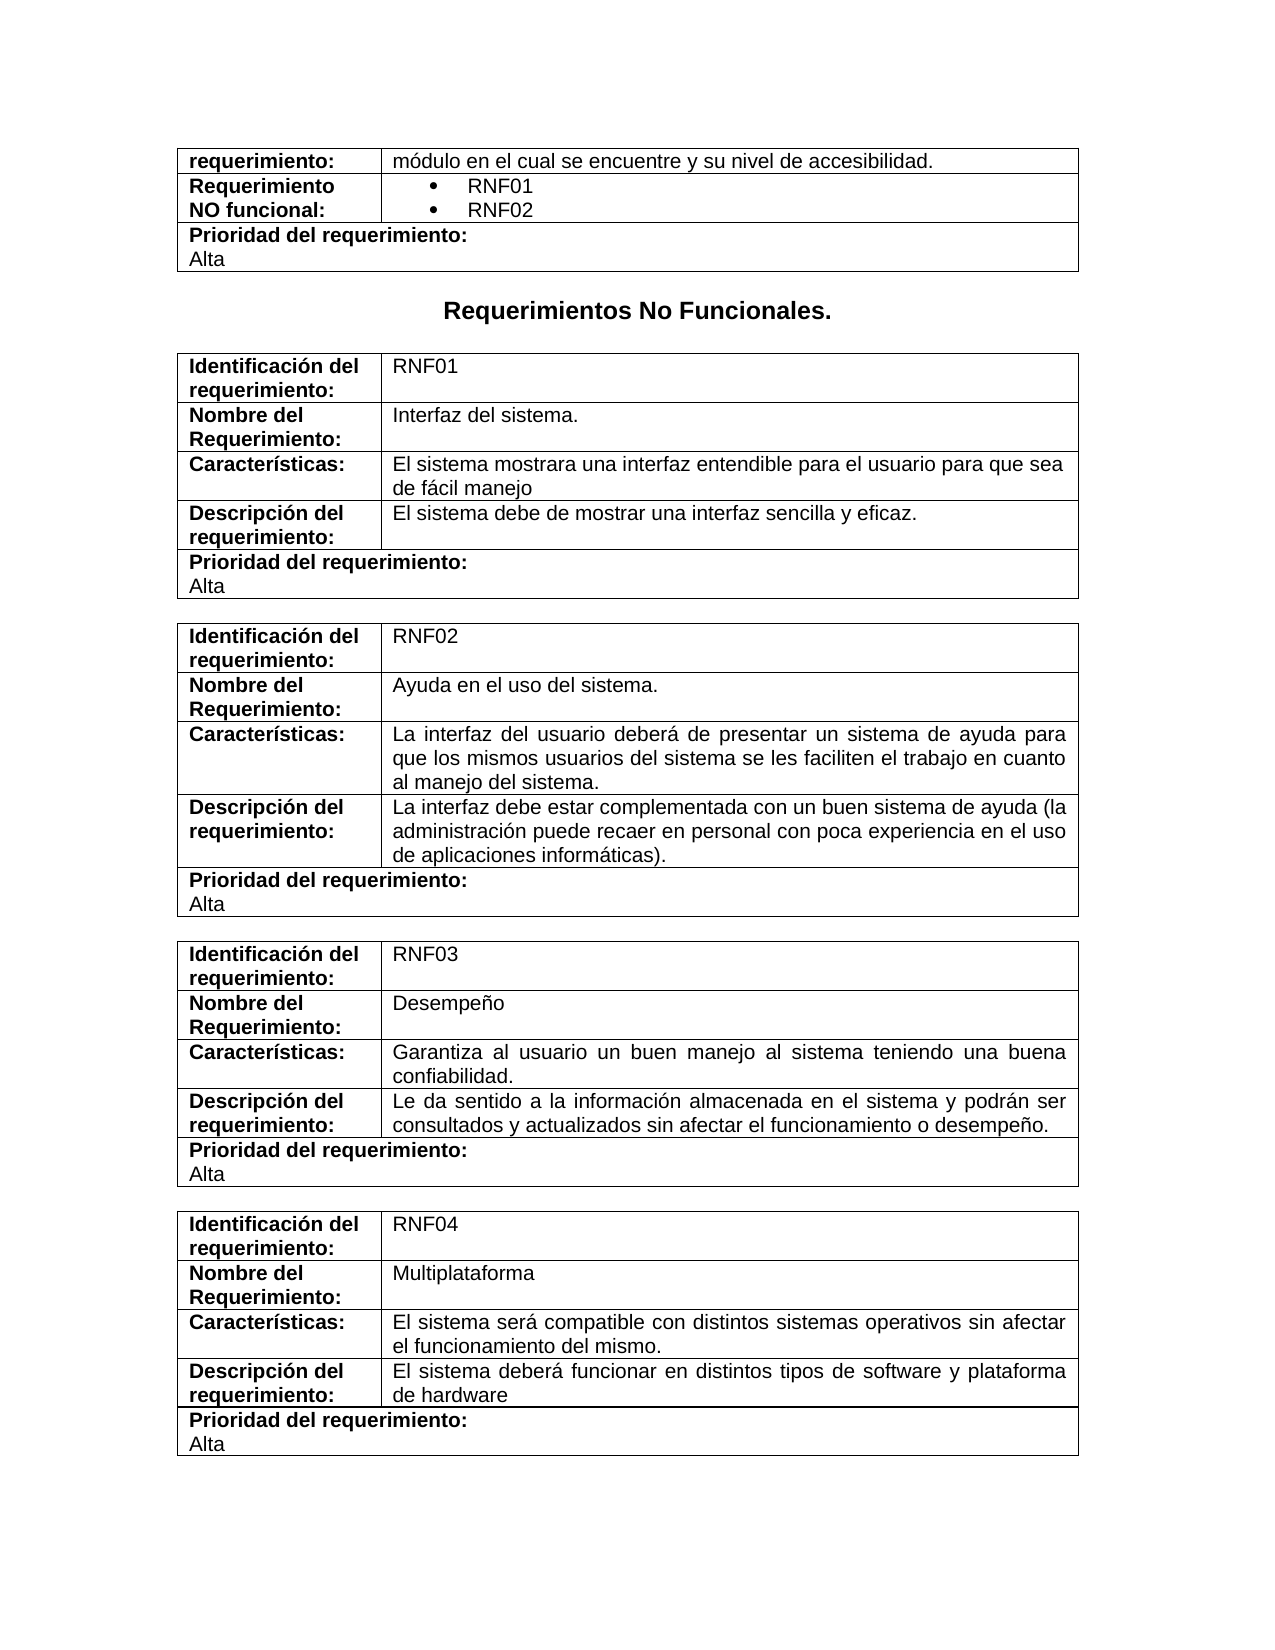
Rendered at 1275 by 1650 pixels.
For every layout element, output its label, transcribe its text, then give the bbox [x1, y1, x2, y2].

table_cell Prioridad del requerimiento: Alta [178, 1408, 1078, 1455]
table_header RNF04 [382, 1212, 1078, 1259]
table_cell Características: [178, 1310, 381, 1357]
table_cell El sistema mostrara una interfaz entendible para el usuario para que sea de fácil manejo [382, 452, 1078, 500]
table_cell Nombre del Requerimiento: [178, 991, 381, 1039]
table_cell Descripción del requerimiento: [178, 795, 381, 867]
table_cell Ayuda en el uso del sistema. [382, 673, 1078, 721]
table_cell Nombre del Requerimiento: [178, 403, 381, 451]
table_cell La interfaz debe estar complementada con un buen sistema de ayuda (la administración puede recaer en personal con poca experiencia en el uso de aplicaciones informáticas). [382, 795, 1078, 867]
table_cell Prioridad del requerimiento: Alta [178, 1138, 1078, 1186]
table_header RNF03 [382, 942, 1078, 990]
table_cell Nombre del Requerimiento: [178, 1261, 381, 1308]
table_cell La interfaz del usuario deberá de presentar un sistema de ayuda para que los mismos usuarios del sistema se les faciliten el trabajo en cuanto al manejo del sistema. [382, 722, 1078, 794]
table_cell El sistema será compatible con distintos sistemas operativos sin afectar el funcionamiento del mismo. [382, 1310, 1078, 1357]
table_cell Nombre del Requerimiento: [178, 673, 381, 721]
table_cell El sistema debe de mostrar una interfaz sencilla y eficaz. [382, 501, 1078, 549]
table_cell Descripción del requerimiento: [178, 1359, 381, 1406]
table_cell Características: [178, 1040, 381, 1088]
table_header Identificación del requerimiento: [178, 354, 381, 402]
table_cell El sistema deberá funcionar en distintos tipos de software y plataforma de hardware [382, 1359, 1078, 1406]
table_cell Garantiza al usuario un buen manejo al sistema teniendo una buena confiabilidad. [382, 1040, 1078, 1088]
table_header RNF01 [382, 354, 1078, 402]
table_cell Le da sentido a la información almacenada en el sistema y podrán ser consultados y actualizados sin afectar el funcionamiento o desempeño. [382, 1089, 1078, 1137]
table_header Identificación del requerimiento: [178, 624, 381, 672]
table_cell Prioridad del requerimiento: Alta [178, 868, 1078, 916]
table_cell Prioridad del requerimiento: Alta [178, 223, 1078, 271]
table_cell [178, 149, 381, 173]
text Requerimientos No Funcionales. [177, 296, 1098, 324]
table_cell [382, 149, 1078, 173]
table_cell Prioridad del requerimiento: Alta [178, 550, 1078, 598]
table_cell RNF01 RNF02 [382, 174, 1078, 222]
table_cell Desempeño [382, 991, 1078, 1039]
table_cell Multiplataforma [382, 1261, 1078, 1308]
table_cell Descripción del requerimiento: [178, 501, 381, 549]
table_header Identificación del requerimiento: [178, 942, 381, 990]
table_cell Requerimiento NO funcional: [178, 174, 381, 222]
table_cell Características: [178, 722, 381, 794]
table_cell Descripción del requerimiento: [178, 1089, 381, 1137]
table_header Identificación del requerimiento: [178, 1212, 381, 1259]
table_cell Interfaz del sistema. [382, 403, 1078, 451]
table_header RNF02 [382, 624, 1078, 672]
table_cell Características: [178, 452, 381, 500]
